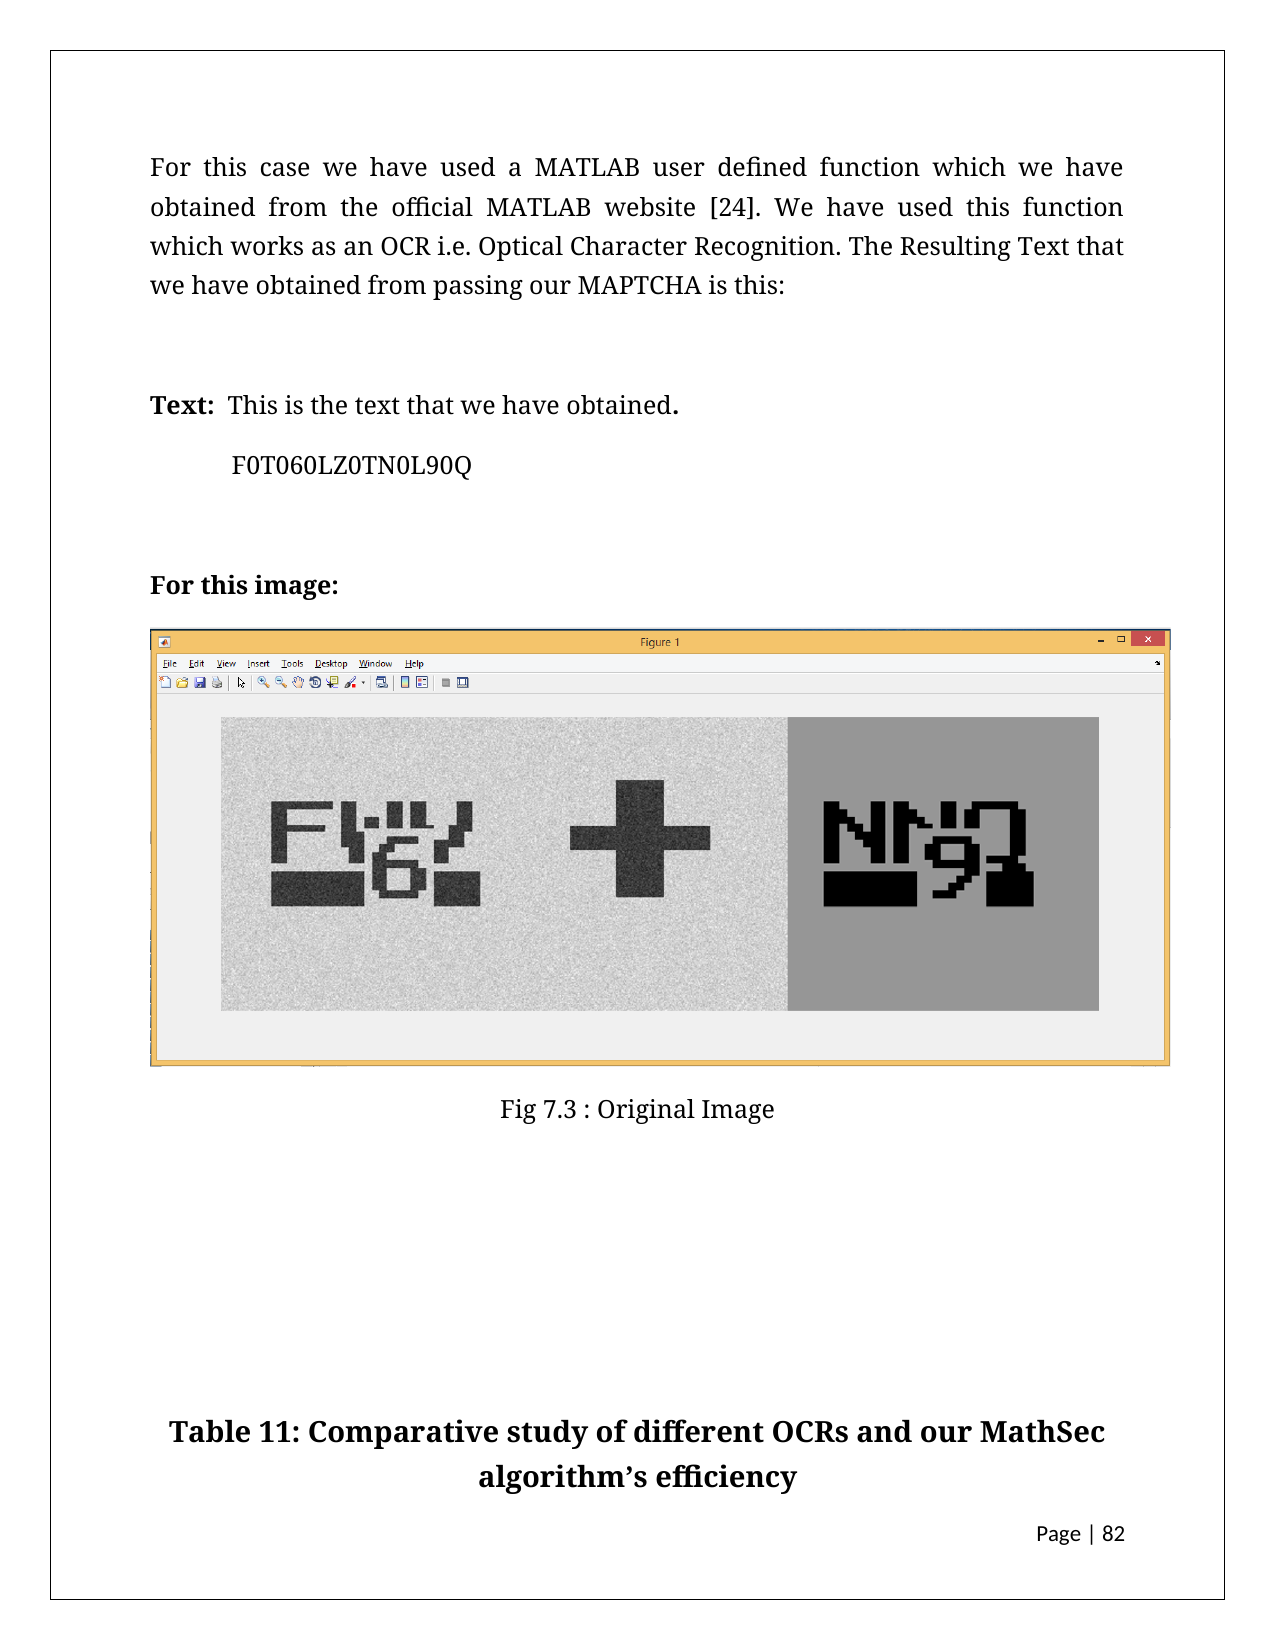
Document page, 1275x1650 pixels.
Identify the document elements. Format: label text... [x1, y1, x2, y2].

text Fig 7.3 : Original Image [150, 1092, 1125, 1126]
picture [150, 627, 1171, 1067]
text For this case we have used a MATLAB user defined function which we have obtained from the official MATLAB website [24]. We have used this function which works as an OCR i.e. Optical Character Recognition. The Resulting Text that we have obtained from passing our MAPTCHA is this: [150, 150, 1125, 302]
text For this image: [150, 567, 1125, 602]
text F0T060LZ0TN0L90Q [150, 447, 1125, 482]
text Text: This is the text that we have obtained. [150, 387, 1125, 422]
text Table 11: Comparative study of different OCRs and our MathSec algorithm’s efficiency [150, 1411, 1125, 1496]
